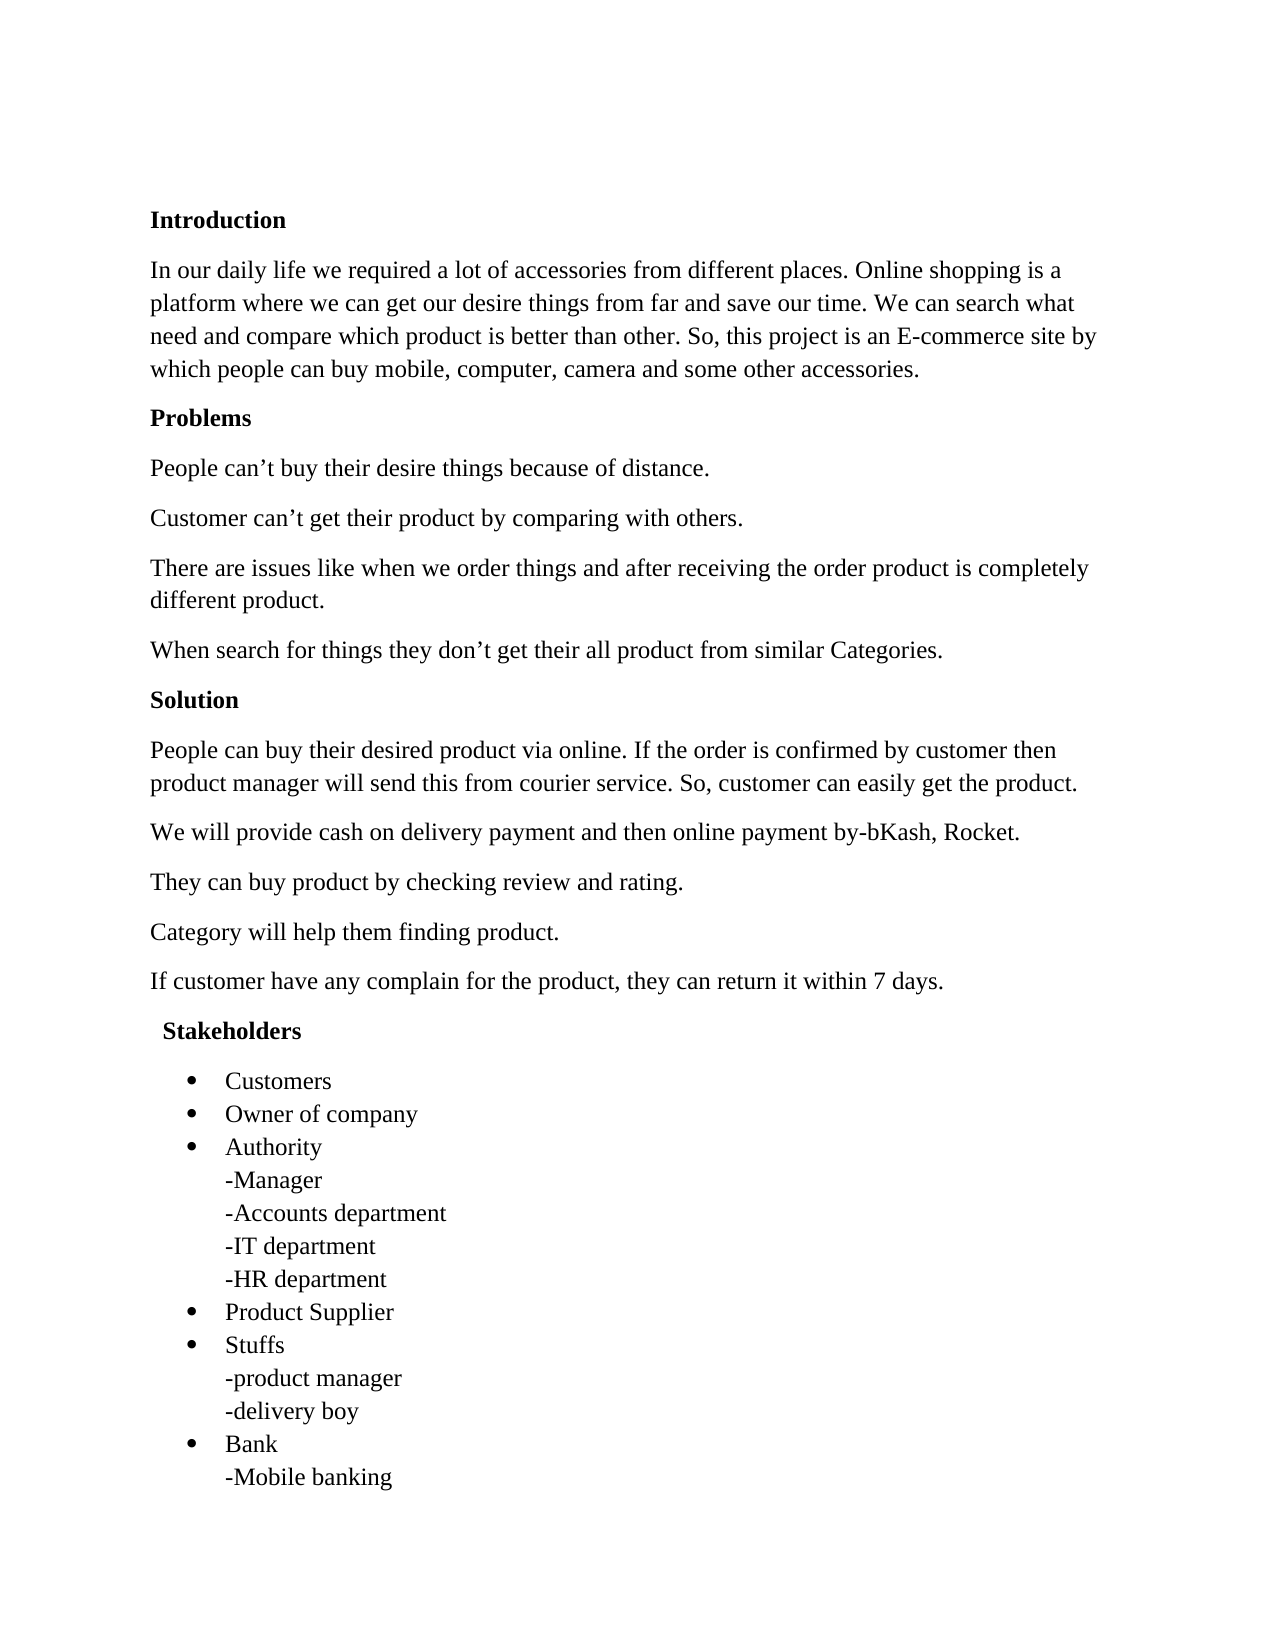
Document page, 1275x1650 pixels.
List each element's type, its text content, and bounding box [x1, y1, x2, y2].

text Introduction [150, 205, 1125, 234]
text People can’t buy their desire things because of distance. [150, 453, 1125, 482]
text Problems [150, 403, 1125, 432]
list -Mobile banking [225, 1462, 1125, 1491]
text Stakeholders [150, 1016, 1125, 1045]
text If customer have any complain for the product, they can return it within 7 days. [150, 966, 1125, 995]
list -delivery boy [225, 1396, 1125, 1425]
text In our daily life we required a lot of accessories from different places. Online shopping is a platform where we can get our desire things from far and save our time. We can search what need and compare which product is better than other. So, this project is an E-commerce site by which people can buy mobile, computer, camera and some other accessories. [150, 255, 1125, 383]
text Solution [150, 685, 1125, 714]
list Bank [187, 1429, 1125, 1458]
text Category will help them finding product. [150, 917, 1125, 946]
list Stuffs [187, 1330, 1125, 1359]
list -IT department [225, 1231, 1125, 1260]
list Product Supplier [187, 1297, 1125, 1326]
list -HR department [225, 1264, 1125, 1293]
list -product manager [225, 1363, 1125, 1392]
list Customers [187, 1066, 1125, 1094]
text People can buy their desired product via online. If the order is confirmed by customer then product manager will send this from courier service. So, customer can easily get the product. [150, 735, 1125, 796]
list -Accounts department [225, 1198, 1125, 1227]
list Owner of company [187, 1099, 1125, 1128]
text Customer can’t get their product by comparing with others. [150, 503, 1125, 532]
list Authority [187, 1132, 1125, 1161]
text We will provide cash on delivery payment and then online payment by-bKash, Rocket. [150, 817, 1125, 846]
text When search for things they don’t get their all product from similar Categories. [150, 635, 1125, 664]
list -Manager [225, 1165, 1125, 1194]
text There are issues like when we order things and after receiving the order product is completely different product. [150, 553, 1125, 614]
text They can buy product by checking review and rating. [150, 867, 1125, 896]
